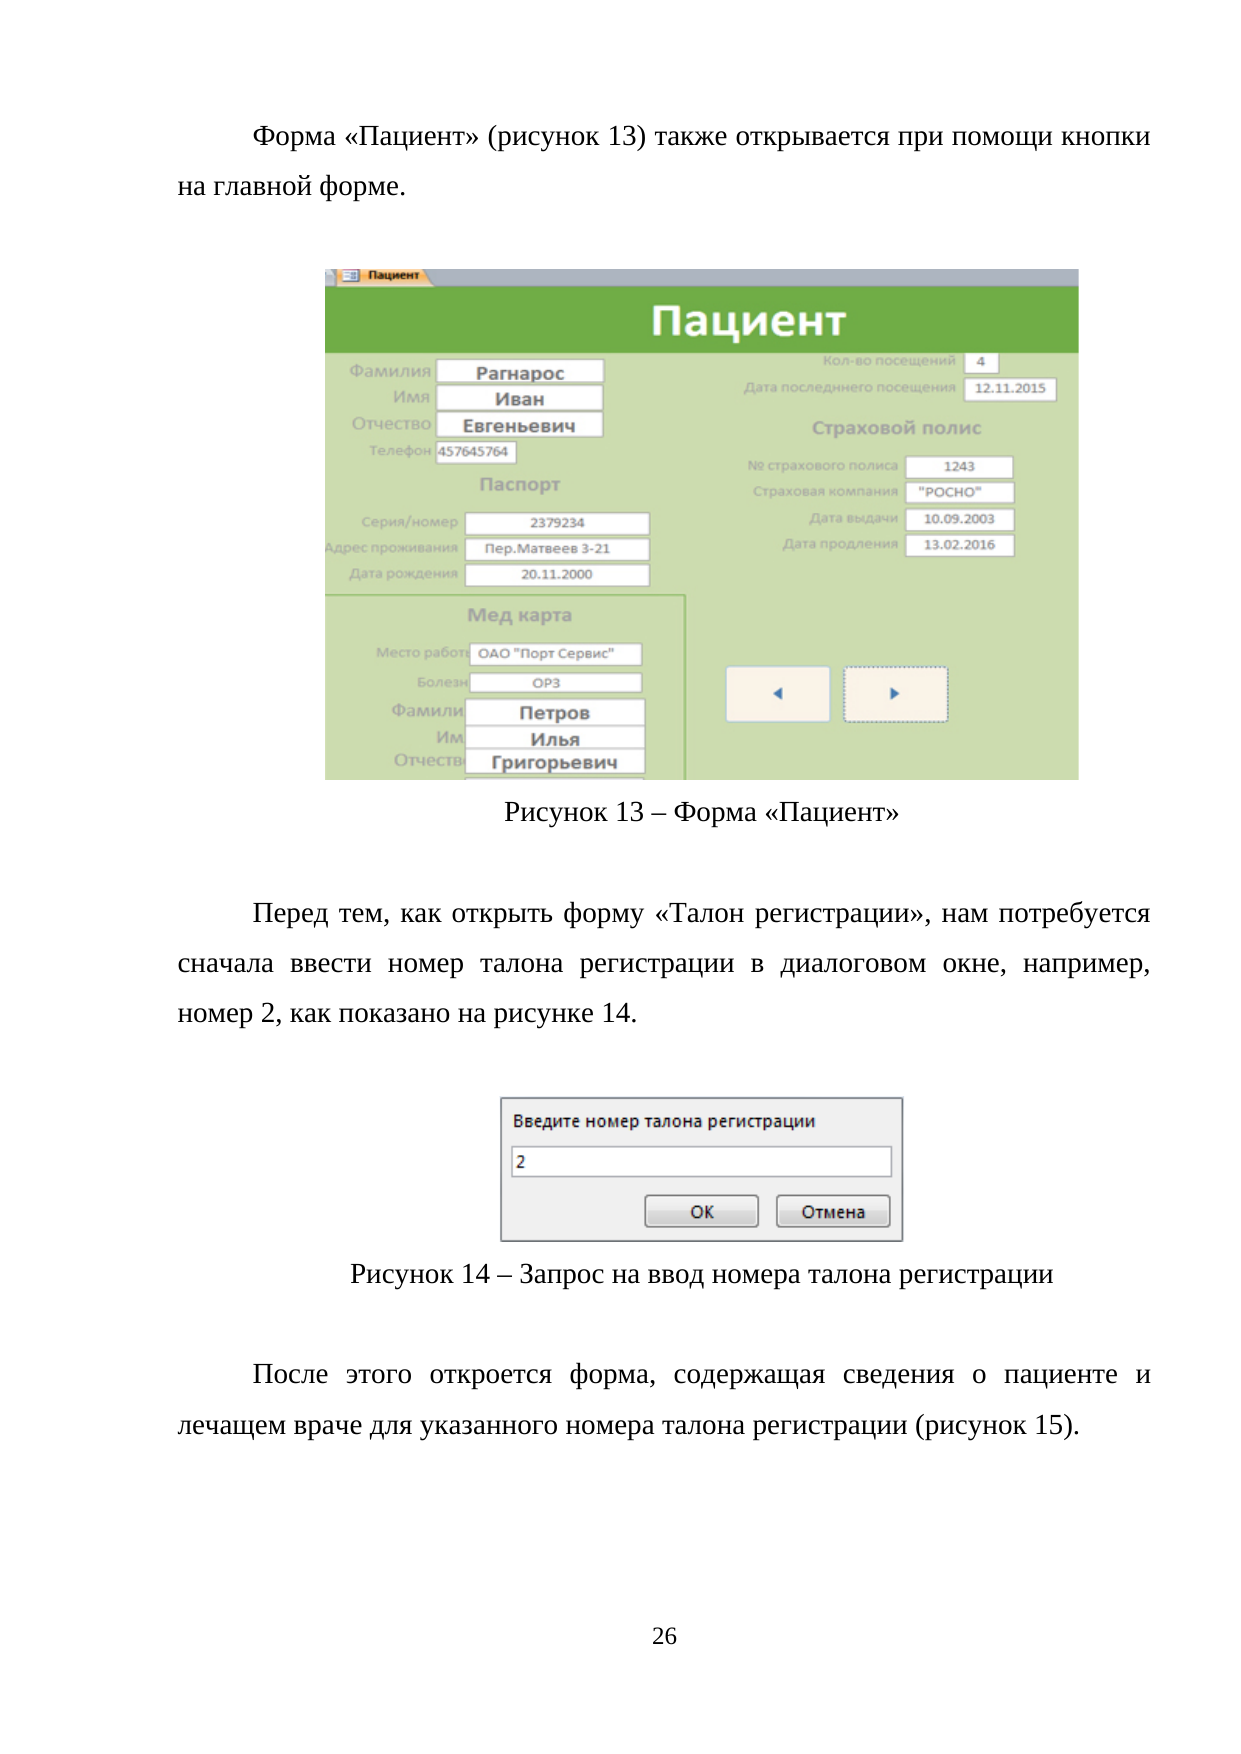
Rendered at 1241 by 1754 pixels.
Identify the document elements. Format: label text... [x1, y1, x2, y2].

picture [325, 269, 1079, 780]
text Рисунок 14 – Запрос на ввод номера талона регистрации [177, 1256, 1152, 1289]
text Перед тем, как открыть форму «Талон регистрации», нам потребуется сначала ввести номер талона регистрации в диалоговом окне, например, номер 2, как показано на рисунке 14. [177, 895, 1152, 1029]
text Форма «Пациент» (рисунок 13) также открывается при помощи кнопки на главной форме. [177, 118, 1152, 202]
text После этого откроется форма, содержащая сведения о пациенте и лечащем враче для указанного номера талона регистрации (рисунок 15). [177, 1357, 1152, 1440]
text Рисунок 13 – Форма «Пациент» [177, 794, 1152, 828]
picture [499, 1096, 905, 1242]
